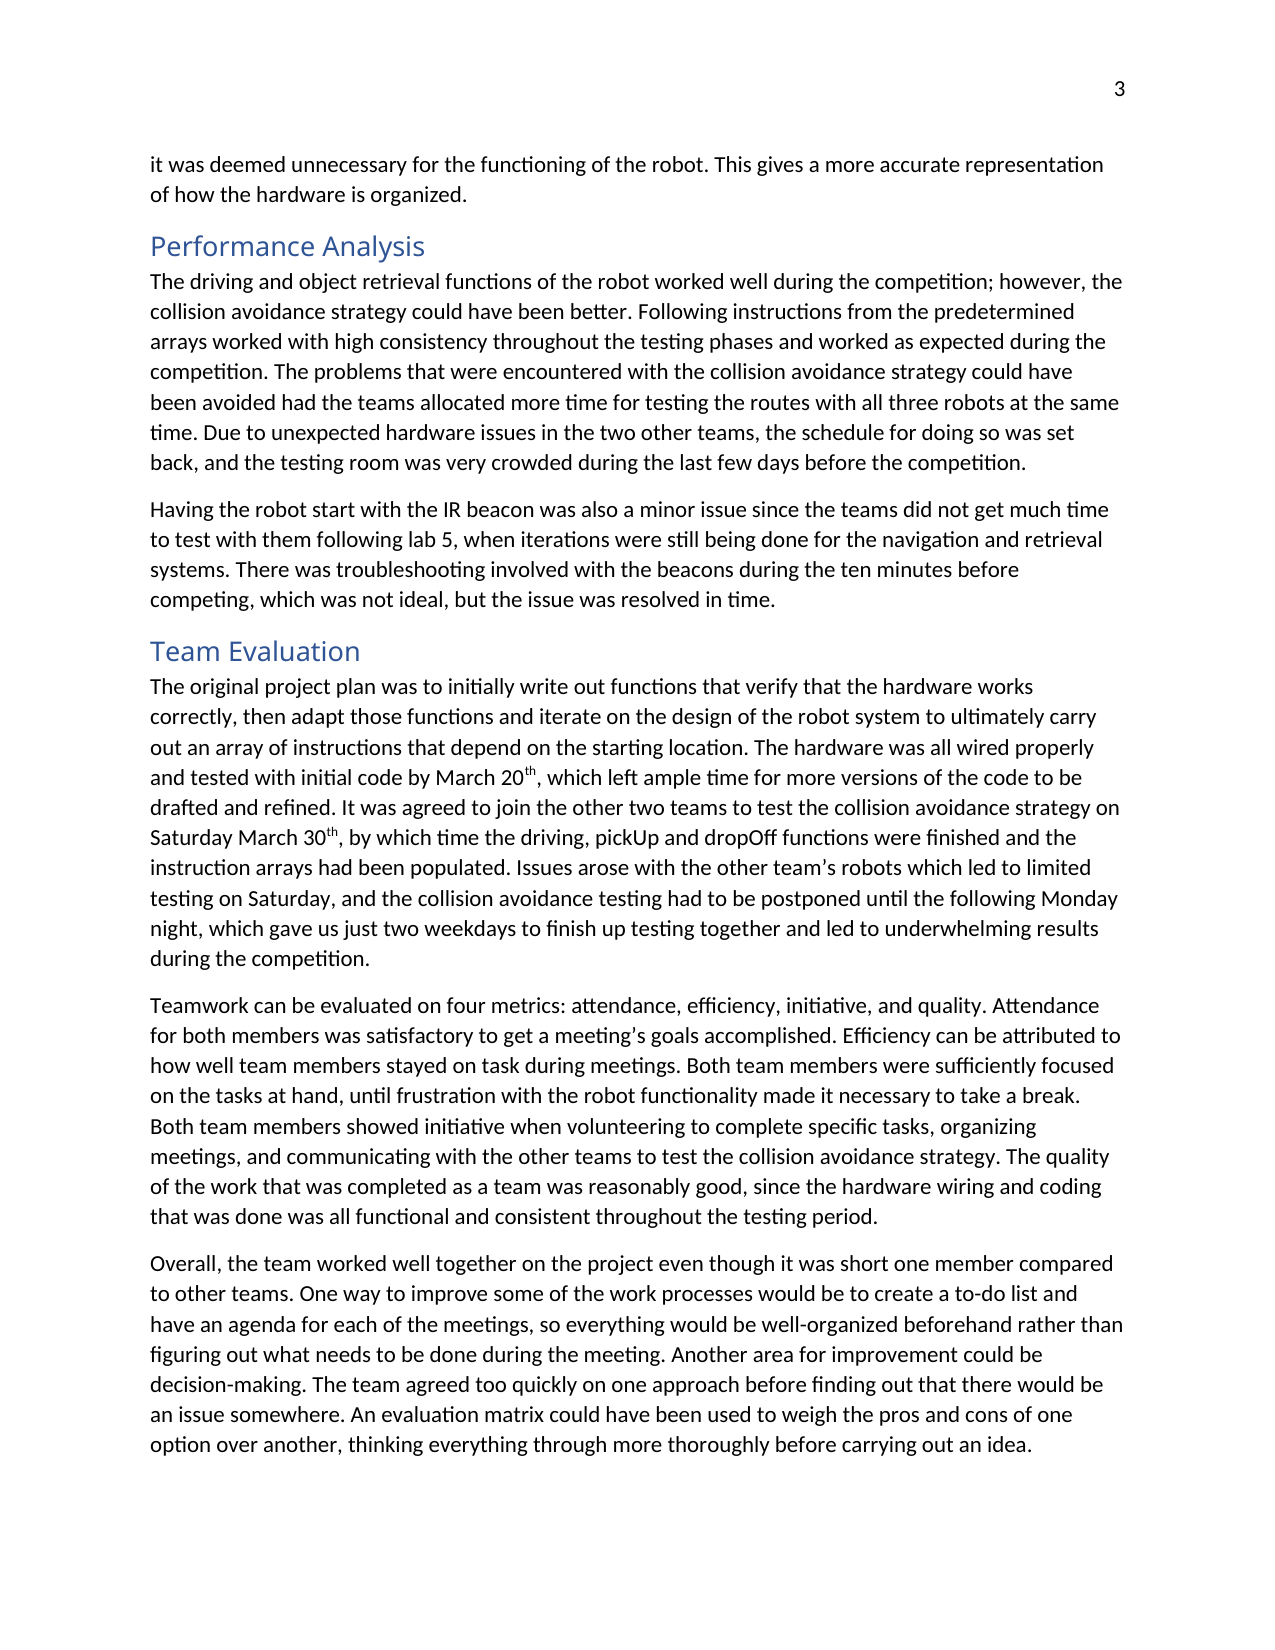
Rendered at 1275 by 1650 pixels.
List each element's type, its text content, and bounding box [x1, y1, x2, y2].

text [150, 150, 1125, 208]
text The original project plan was to initially write out functions that verify that the hardware works correctly, then adapt those functions and iterate on the design of the robot system to ultimately carry out an array of instructions that depend on the starting location. The hardware was all wired properly and tested with initial code by March 20th, which left ample time for more versions of the code to be drafted and refined. It was agreed to join the other two teams to test the collision avoidance strategy on Saturday March 30th, by which time the driving, pickUp and dropOff functions were finished and the instruction arrays had been populated. Issues arose with the other team’s robots which led to limited testing on Saturday, and the collision avoidance testing had to be postponed until the following Monday night, which gave us just two weekdays to finish up testing together and led to underwhelming results during the competition. [150, 672, 1125, 972]
subtitle Performance Analysis [150, 227, 1125, 264]
text Teamwork can be evaluated on four metrics: attendance, efficiency, initiative, and quality. Attendance for both members was satisfactory to get a meeting’s goals accomplished. Efficiency can be attributed to how well team members stayed on task during meetings. Both team members were sufficiently focused on the tasks at hand, until frustration with the robot functionality made it necessary to take a break. Both team members showed initiative when volunteering to complete specific tasks, organizing meetings, and communicating with the other teams to test the collision avoidance strategy. The quality of the work that was completed as a team was reasonably good, since the hardware wiring and coding that was done was all functional and consistent throughout the testing period. [150, 991, 1125, 1231]
text Overall, the team worked well together on the project even though it was short one member compared to other teams. One way to improve some of the work processes would be to create a to-do list and have an agenda for each of the meetings, so everything would be well-organized beforehand rather than figuring out what needs to be done during the meeting. Another area for improvement could be decision-making. The team agreed too quickly on one approach before finding out that there would be an issue somewhere. An evaluation matrix could have been used to weigh the pros and cons of one option over another, thinking everything through more thoroughly before carrying out an idea. [150, 1249, 1125, 1459]
text Having the robot start with the IR beacon was also a minor issue since the teams did not get much time to test with them following lab 5, when iterations were still being done for the navigation and retrieval systems. There was troubleshooting involved with the beacons during the ten minutes before competing, which was not ideal, but the issue was resolved in time. [150, 495, 1125, 614]
text The driving and object retrieval functions of the robot worked well during the competition; however, the collision avoidance strategy could have been better. Following instructions from the predetermined arrays worked with high consistency throughout the testing phases and worked as expected during the competition. The problems that were encountered with the collision avoidance strategy could have been avoided had the teams allocated more time for testing the routes with all three robots at the same time. Due to unexpected hardware issues in the two other teams, the schedule for doing so was set back, and the testing room was very crowded during the last few days before the competition. [150, 267, 1125, 476]
subtitle Team Evaluation [150, 632, 1125, 669]
